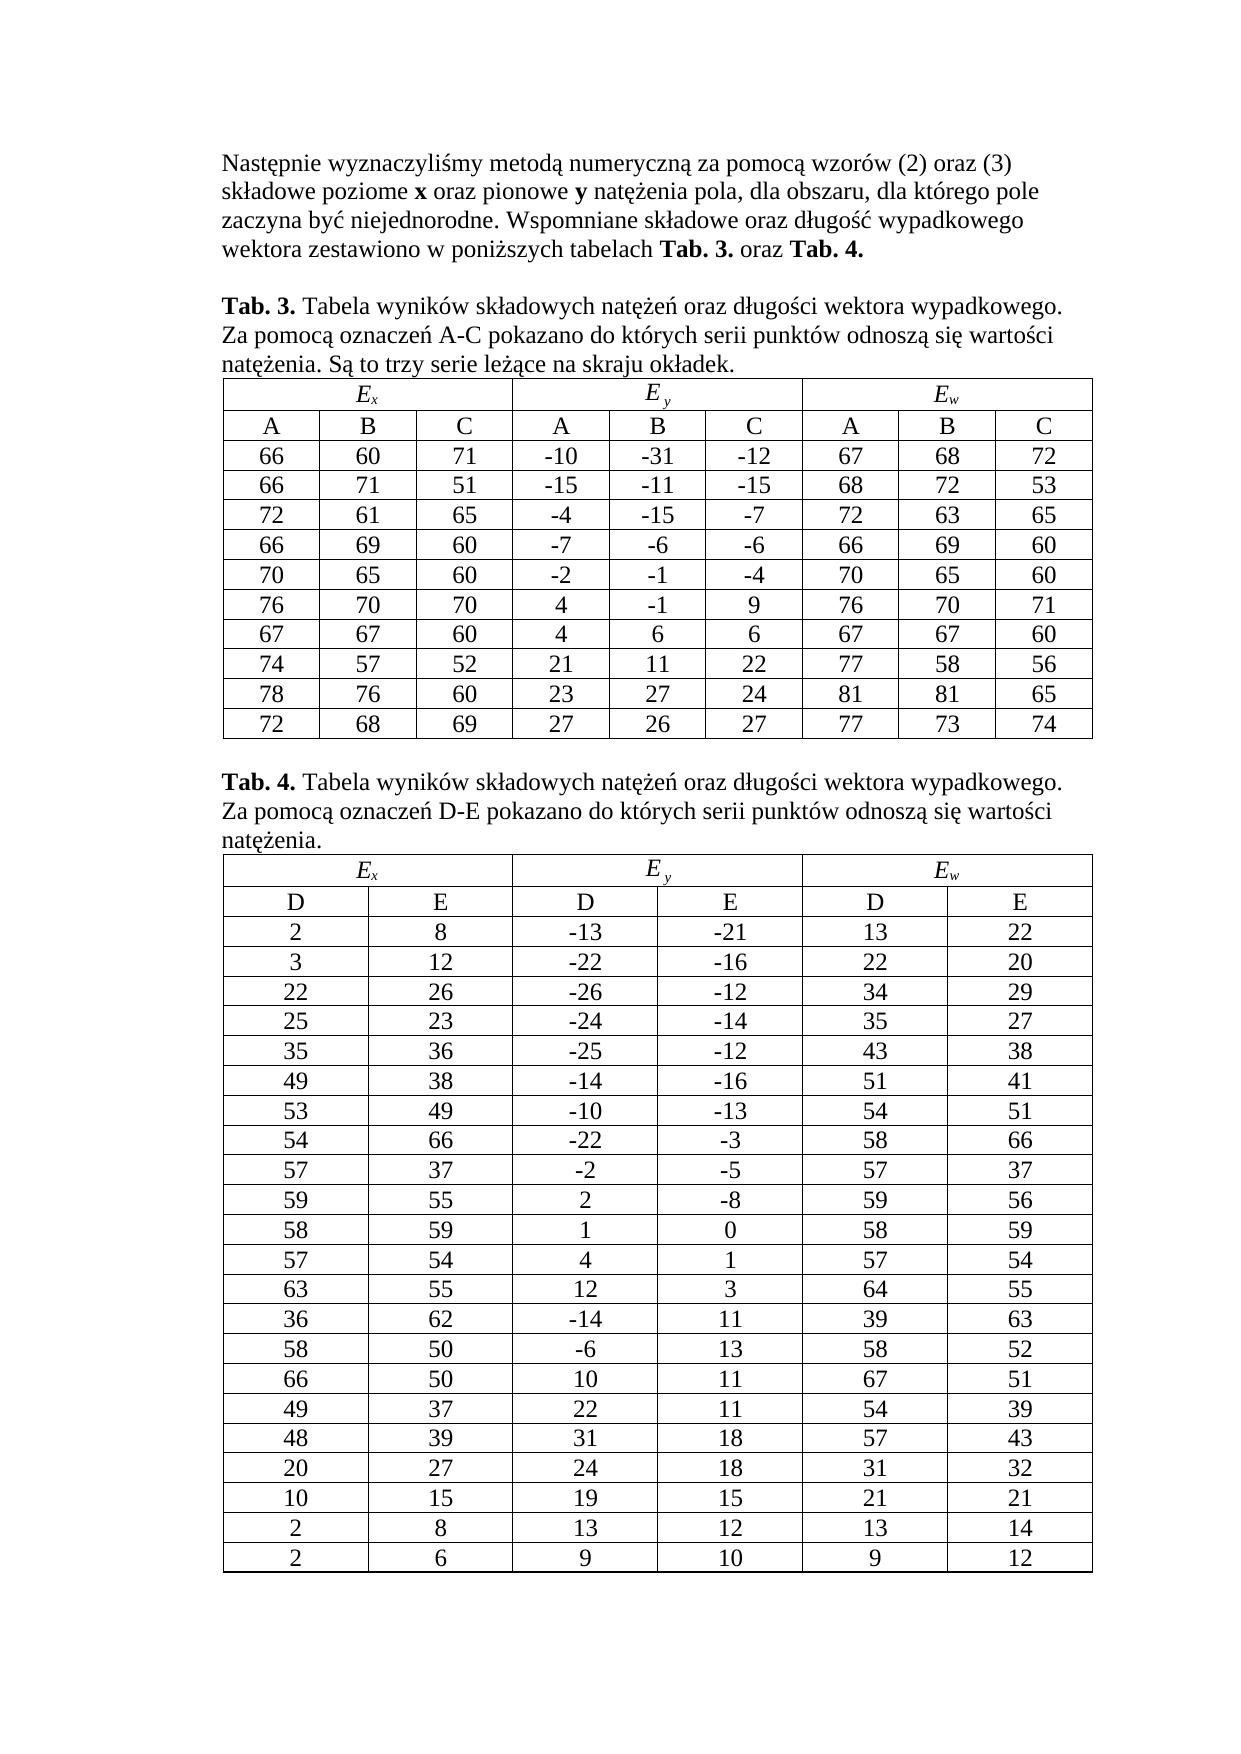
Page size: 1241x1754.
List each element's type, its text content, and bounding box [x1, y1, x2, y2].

table_cell 66 [224, 530, 319, 559]
table_cell 60 [417, 560, 512, 589]
table_cell -4 [513, 500, 609, 529]
table_cell 41 [948, 1066, 1092, 1095]
table_cell D [224, 887, 368, 916]
table_cell 29 [948, 977, 1092, 1005]
table_cell 71 [417, 441, 512, 469]
table_cell E [658, 887, 802, 916]
table_cell 71 [996, 590, 1092, 618]
table_cell 54 [803, 1096, 947, 1124]
table_cell 76 [320, 679, 416, 708]
table_cell E [369, 887, 512, 916]
table_cell 67 [320, 620, 416, 648]
table_cell 27 [948, 1006, 1092, 1035]
table_cell -21 [658, 917, 802, 946]
table_cell -14 [658, 1006, 802, 1035]
table_cell 60 [320, 441, 416, 469]
table_cell 18 [658, 1424, 802, 1452]
table_header Ew [803, 855, 1092, 886]
table_cell -3 [658, 1126, 802, 1154]
table_cell 51 [417, 471, 512, 499]
table_cell 13 [513, 1513, 657, 1542]
table_cell 70 [320, 590, 416, 618]
table_cell 4 [513, 1245, 657, 1273]
table_cell 37 [948, 1155, 1092, 1184]
table_cell 55 [369, 1185, 512, 1214]
table_cell 60 [417, 679, 512, 708]
table_cell 49 [369, 1096, 512, 1124]
table_cell 55 [369, 1275, 512, 1303]
table_cell 57 [803, 1424, 947, 1452]
table_cell C [417, 411, 512, 440]
table_cell 11 [610, 649, 705, 678]
table_cell 58 [803, 1334, 947, 1363]
table_cell 71 [320, 471, 416, 499]
table_cell 35 [803, 1006, 947, 1035]
table_cell 54 [948, 1245, 1092, 1273]
table_cell 60 [417, 620, 512, 648]
table_cell 65 [996, 679, 1092, 708]
table_cell -25 [513, 1036, 657, 1065]
table_cell 0 [658, 1215, 802, 1244]
table_cell 18 [658, 1453, 802, 1482]
table_cell -2 [513, 1155, 657, 1184]
table_cell -13 [658, 1096, 802, 1124]
table_cell 6 [369, 1543, 512, 1571]
table_cell 27 [610, 679, 705, 708]
table_cell 31 [803, 1453, 947, 1482]
table_cell 64 [803, 1275, 947, 1303]
table_cell 13 [658, 1334, 802, 1363]
table_header Ex [224, 379, 512, 410]
table_cell 2 [224, 1513, 368, 1542]
table_cell A [513, 411, 609, 440]
table_cell -6 [610, 530, 705, 559]
table_cell 70 [803, 560, 898, 589]
table_cell 65 [320, 560, 416, 589]
table_cell 70 [899, 590, 995, 618]
table_cell 54 [369, 1245, 512, 1273]
table_cell 32 [948, 1453, 1092, 1482]
table_cell 67 [899, 620, 995, 648]
table_cell -1 [610, 560, 705, 589]
table_cell 50 [369, 1364, 512, 1393]
table_cell -6 [513, 1334, 657, 1363]
table_cell 21 [803, 1483, 947, 1512]
table_cell 34 [803, 977, 947, 1005]
table_cell 50 [369, 1334, 512, 1363]
table_cell 65 [996, 500, 1092, 529]
table_cell 20 [224, 1453, 368, 1482]
table_cell 65 [417, 500, 512, 529]
table_cell -31 [610, 441, 705, 469]
table_cell 19 [513, 1483, 657, 1512]
table_cell 23 [369, 1006, 512, 1035]
table_header [513, 855, 802, 886]
table_header Ew [803, 379, 1092, 410]
table_cell -12 [706, 441, 802, 469]
table_cell 31 [513, 1424, 657, 1452]
table_cell -22 [513, 947, 657, 976]
table_cell 51 [948, 1096, 1092, 1124]
table_cell 59 [948, 1215, 1092, 1244]
table_cell 10 [513, 1364, 657, 1393]
table_cell 12 [369, 947, 512, 976]
table_cell D [803, 887, 947, 916]
table_cell 76 [224, 590, 319, 618]
table_cell -15 [513, 471, 609, 499]
table_cell -26 [513, 977, 657, 1005]
table_cell 81 [899, 679, 995, 708]
table_cell 49 [224, 1066, 368, 1095]
table_cell 12 [658, 1513, 802, 1542]
table_cell 22 [706, 649, 802, 678]
table_cell 2 [224, 1543, 368, 1571]
table_cell 70 [417, 590, 512, 618]
table_cell 11 [658, 1364, 802, 1393]
table_cell 65 [899, 560, 995, 589]
table_cell -10 [513, 441, 609, 469]
table_cell C [706, 411, 802, 440]
table_cell 69 [899, 530, 995, 559]
table_cell 57 [803, 1245, 947, 1273]
table_cell -14 [513, 1304, 657, 1333]
table_cell 55 [948, 1275, 1092, 1303]
table_cell A [224, 411, 319, 440]
table_cell 63 [899, 500, 995, 529]
table_cell 53 [224, 1096, 368, 1124]
table_cell 38 [369, 1066, 512, 1095]
table_cell 59 [224, 1185, 368, 1214]
table_cell 60 [996, 560, 1092, 589]
table_cell 27 [369, 1453, 512, 1482]
table_cell 70 [224, 560, 319, 589]
table_cell 51 [803, 1066, 947, 1095]
table_cell -24 [513, 1006, 657, 1035]
table_cell 2 [513, 1185, 657, 1214]
table_cell -15 [706, 471, 802, 499]
table_cell 22 [224, 977, 368, 1005]
table_cell 15 [369, 1483, 512, 1512]
table_cell 66 [224, 471, 319, 499]
table_cell 66 [369, 1126, 512, 1154]
table_cell 49 [224, 1394, 368, 1422]
table_cell B [899, 411, 995, 440]
table_cell 6 [706, 620, 802, 648]
table_cell 81 [803, 679, 898, 708]
table_cell 78 [224, 679, 319, 708]
table_cell -5 [658, 1155, 802, 1184]
table_cell 53 [996, 471, 1092, 499]
table_cell 60 [417, 530, 512, 559]
table_header Ex [224, 855, 512, 886]
table_cell -12 [658, 1036, 802, 1065]
table_cell 9 [706, 590, 802, 618]
table_cell 52 [948, 1334, 1092, 1363]
table_cell 24 [706, 679, 802, 708]
table_cell 36 [369, 1036, 512, 1065]
table_cell -1 [610, 590, 705, 618]
table_cell 22 [948, 917, 1092, 946]
table_cell -10 [513, 1096, 657, 1124]
table_cell 1 [513, 1215, 657, 1244]
table_cell 37 [369, 1155, 512, 1184]
table_cell 4 [513, 590, 609, 618]
table_cell 2 [224, 917, 368, 946]
table_cell 58 [224, 1334, 368, 1363]
table_cell 60 [996, 620, 1092, 648]
table_cell 3 [658, 1275, 802, 1303]
text Tab. 3. Tabela wyników składowych natężeń oraz długości wektora wypadkowego. Za pomocą oznaczeń A-C pokazano do których serii punktów odnoszą się wartości natężenia. Są to trzy serie leżące na skraju okładek. [221, 291, 1093, 378]
table_cell 56 [996, 649, 1092, 678]
table_cell 77 [803, 709, 898, 738]
table_cell -14 [513, 1066, 657, 1095]
table_cell B [320, 411, 416, 440]
table_cell 6 [610, 620, 705, 648]
table_cell 39 [803, 1304, 947, 1333]
table_header [513, 379, 802, 410]
table_cell 22 [803, 947, 947, 976]
table_cell 62 [369, 1304, 512, 1333]
text Tab. 4. Tabela wyników składowych natężeń oraz długości wektora wypadkowego. Za pomocą oznaczeń D-E pokazano do których serii punktów odnoszą się wartości natężenia. [221, 767, 1093, 854]
table_cell -16 [658, 1066, 802, 1095]
table_cell 69 [320, 530, 416, 559]
table_cell 59 [803, 1185, 947, 1214]
table_cell 8 [369, 1513, 512, 1542]
table_cell 1 [658, 1245, 802, 1273]
table_cell E [948, 887, 1092, 916]
table_cell 3 [224, 947, 368, 976]
table_cell 63 [948, 1304, 1092, 1333]
table_cell 66 [224, 1364, 368, 1393]
table_cell 58 [803, 1126, 947, 1154]
table_cell 8 [369, 917, 512, 946]
table_cell C [996, 411, 1092, 440]
table_cell 72 [224, 500, 319, 529]
table_cell 9 [513, 1543, 657, 1571]
table_cell A [803, 411, 898, 440]
table_cell 67 [803, 441, 898, 469]
table_cell 58 [224, 1215, 368, 1244]
table_cell -7 [706, 500, 802, 529]
table_cell 56 [948, 1185, 1092, 1214]
table_cell 10 [658, 1543, 802, 1571]
table_cell 57 [803, 1155, 947, 1184]
table_cell 66 [803, 530, 898, 559]
table_cell 26 [610, 709, 705, 738]
table_cell 15 [658, 1483, 802, 1512]
table_cell 72 [996, 441, 1092, 469]
table_cell 38 [948, 1036, 1092, 1065]
table_cell 67 [803, 620, 898, 648]
table_cell 72 [899, 471, 995, 499]
table_cell 58 [803, 1215, 947, 1244]
text Następnie wyznaczyliśmy metodą numeryczną za pomocą wzorów (2) oraz (3) składowe poziome x oraz pionowe y natężenia pola, dla obszaru, dla którego pole zaczyna być niejednorodne. Wspomniane składowe oraz długość wypadkowego wektora zestawiono w poniższych tabelach Tab. 3. oraz Tab. 4. [221, 148, 1093, 263]
table_cell 72 [803, 500, 898, 529]
table_cell 68 [320, 709, 416, 738]
table_cell -11 [610, 471, 705, 499]
table_cell 66 [224, 441, 319, 469]
table_cell 9 [803, 1543, 947, 1571]
table_cell 68 [899, 441, 995, 469]
table_cell 54 [803, 1394, 947, 1422]
table_cell 77 [803, 649, 898, 678]
table_cell 12 [513, 1275, 657, 1303]
table_cell -6 [706, 530, 802, 559]
table_cell 66 [948, 1126, 1092, 1154]
table_cell 13 [803, 1513, 947, 1542]
table_cell 39 [948, 1394, 1092, 1422]
table_cell 24 [513, 1453, 657, 1482]
table_cell 51 [948, 1364, 1092, 1393]
table_cell B [610, 411, 705, 440]
table_cell 21 [948, 1483, 1092, 1512]
table_cell 27 [513, 709, 609, 738]
table_cell 73 [899, 709, 995, 738]
table_cell 57 [224, 1155, 368, 1184]
table_cell 22 [513, 1394, 657, 1422]
table_cell 13 [803, 917, 947, 946]
table_cell 12 [948, 1543, 1092, 1571]
table_cell 69 [417, 709, 512, 738]
table_cell 21 [513, 649, 609, 678]
table_cell 68 [803, 471, 898, 499]
table_cell 74 [224, 649, 319, 678]
table_cell -4 [706, 560, 802, 589]
table_cell 36 [224, 1304, 368, 1333]
table_cell 11 [658, 1304, 802, 1333]
table_cell 14 [948, 1513, 1092, 1542]
table_cell 59 [369, 1215, 512, 1244]
table_cell 25 [224, 1006, 368, 1035]
table_cell -15 [610, 500, 705, 529]
table_cell D [513, 887, 657, 916]
table_cell 76 [803, 590, 898, 618]
table_cell -2 [513, 560, 609, 589]
table_cell 35 [224, 1036, 368, 1065]
table_cell 43 [803, 1036, 947, 1065]
table_cell 26 [369, 977, 512, 1005]
table_cell 57 [224, 1245, 368, 1273]
table_cell 63 [224, 1275, 368, 1303]
table_cell -22 [513, 1126, 657, 1154]
table_cell 67 [803, 1364, 947, 1393]
table_cell 61 [320, 500, 416, 529]
table_cell 37 [369, 1394, 512, 1422]
table_cell -13 [513, 917, 657, 946]
table_cell -8 [658, 1185, 802, 1214]
table_cell 11 [658, 1394, 802, 1422]
table_cell -12 [658, 977, 802, 1005]
table_cell 52 [417, 649, 512, 678]
table_cell 74 [996, 709, 1092, 738]
table_cell 72 [224, 709, 319, 738]
table_cell 23 [513, 679, 609, 708]
table_cell 58 [899, 649, 995, 678]
table_cell -16 [658, 947, 802, 976]
table_cell 60 [996, 530, 1092, 559]
table_cell 27 [706, 709, 802, 738]
table_cell 43 [948, 1424, 1092, 1452]
table_cell 39 [369, 1424, 512, 1452]
table_cell 20 [948, 947, 1092, 976]
table_cell 54 [224, 1126, 368, 1154]
table_cell 48 [224, 1424, 368, 1452]
table_cell 57 [320, 649, 416, 678]
table_cell 4 [513, 620, 609, 648]
table_cell 10 [224, 1483, 368, 1512]
table_cell 67 [224, 620, 319, 648]
table_cell -7 [513, 530, 609, 559]
